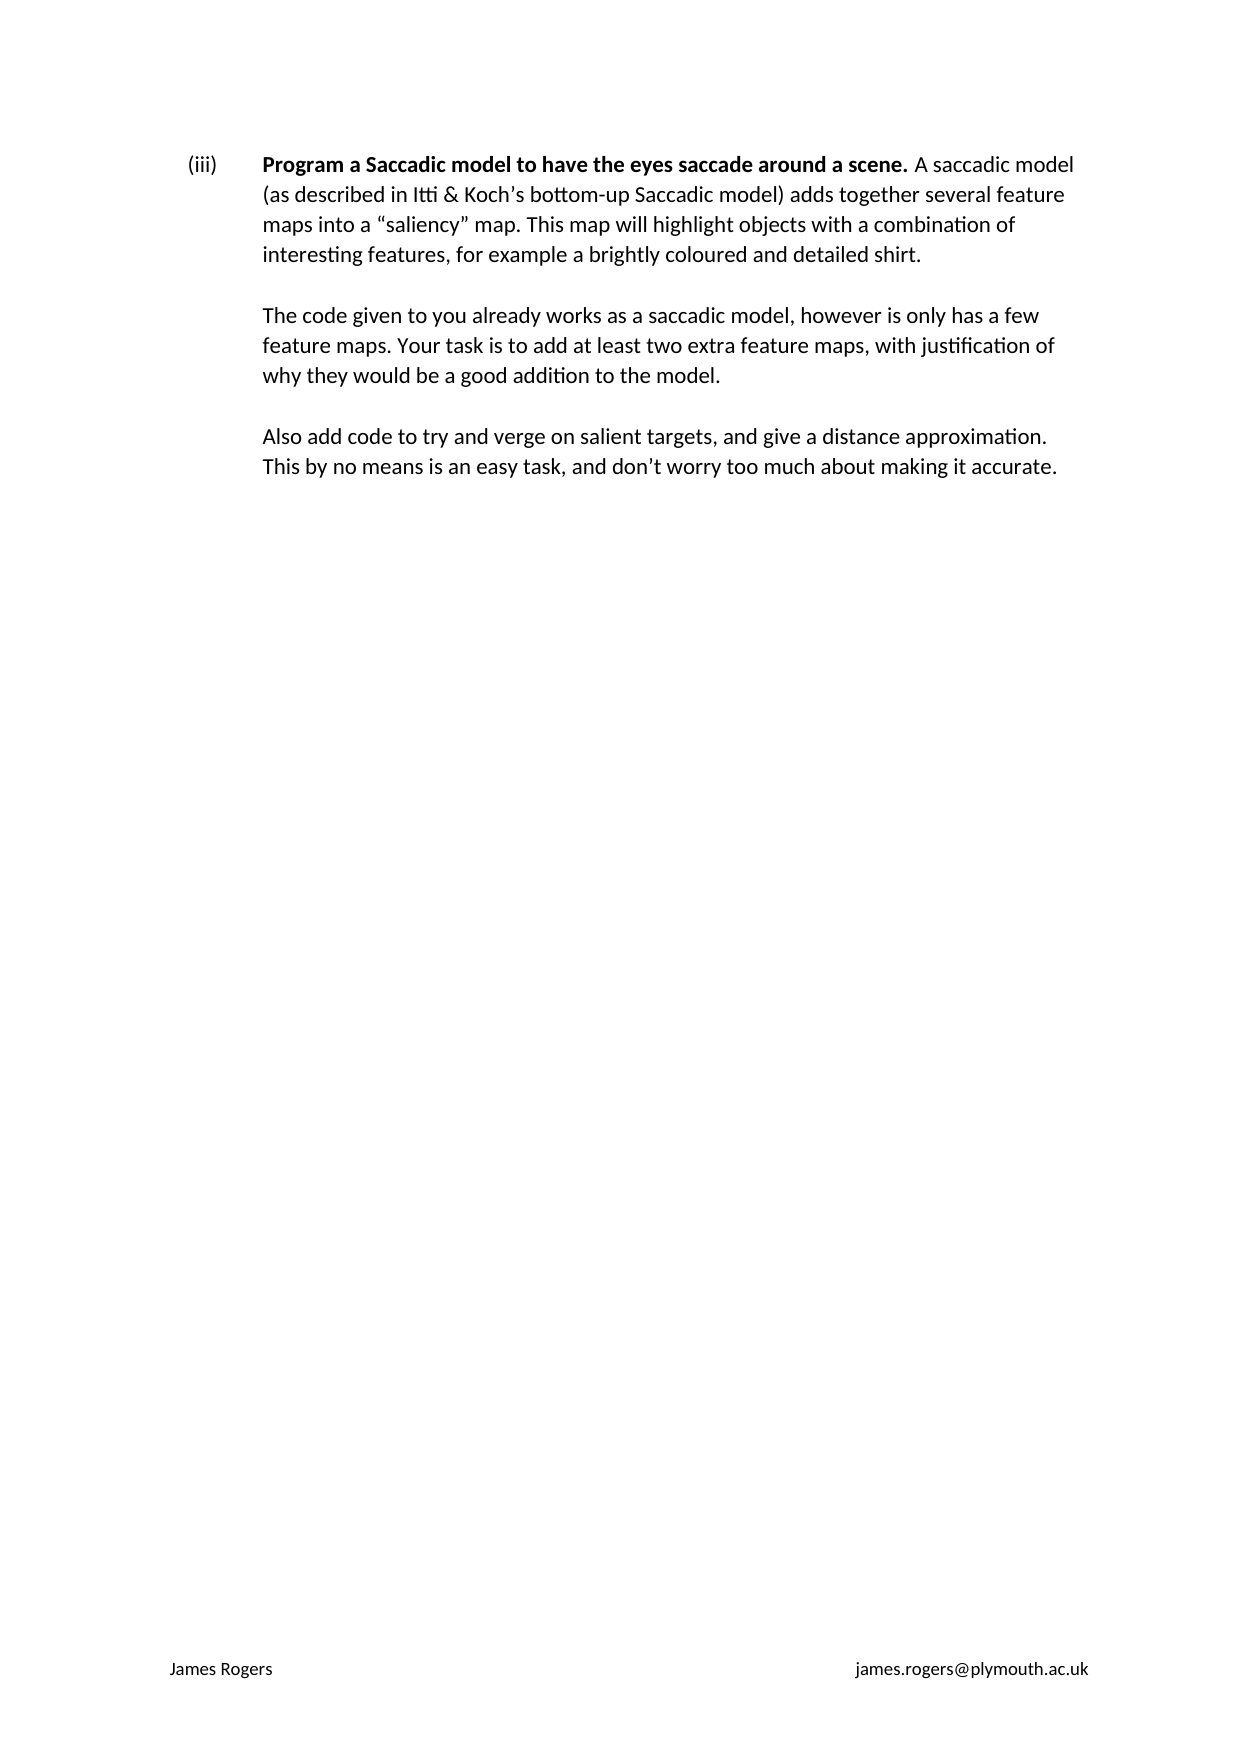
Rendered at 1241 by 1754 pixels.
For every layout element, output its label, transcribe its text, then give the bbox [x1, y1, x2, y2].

list Program a Saccadic model to have the eyes saccade around a scene. A saccadic model (as described in Itti & Koch’s bottom-up Saccadic model) adds together several feature maps into a “saliency” map. This map will highlight objects with a combination of interesting features, for example a brightly coloured and detailed shirt. [187, 150, 1090, 269]
list The code given to you already works as a saccadic model, however is only has a few feature maps. Your task is to add at least two extra feature maps, with justification of why they would be a good addition to the model. [262, 301, 1090, 389]
list Also add code to try and verge on salient targets, and give a distance approximation. This by no means is an easy task, and don’t worry too much about making it accurate. [262, 422, 1090, 480]
